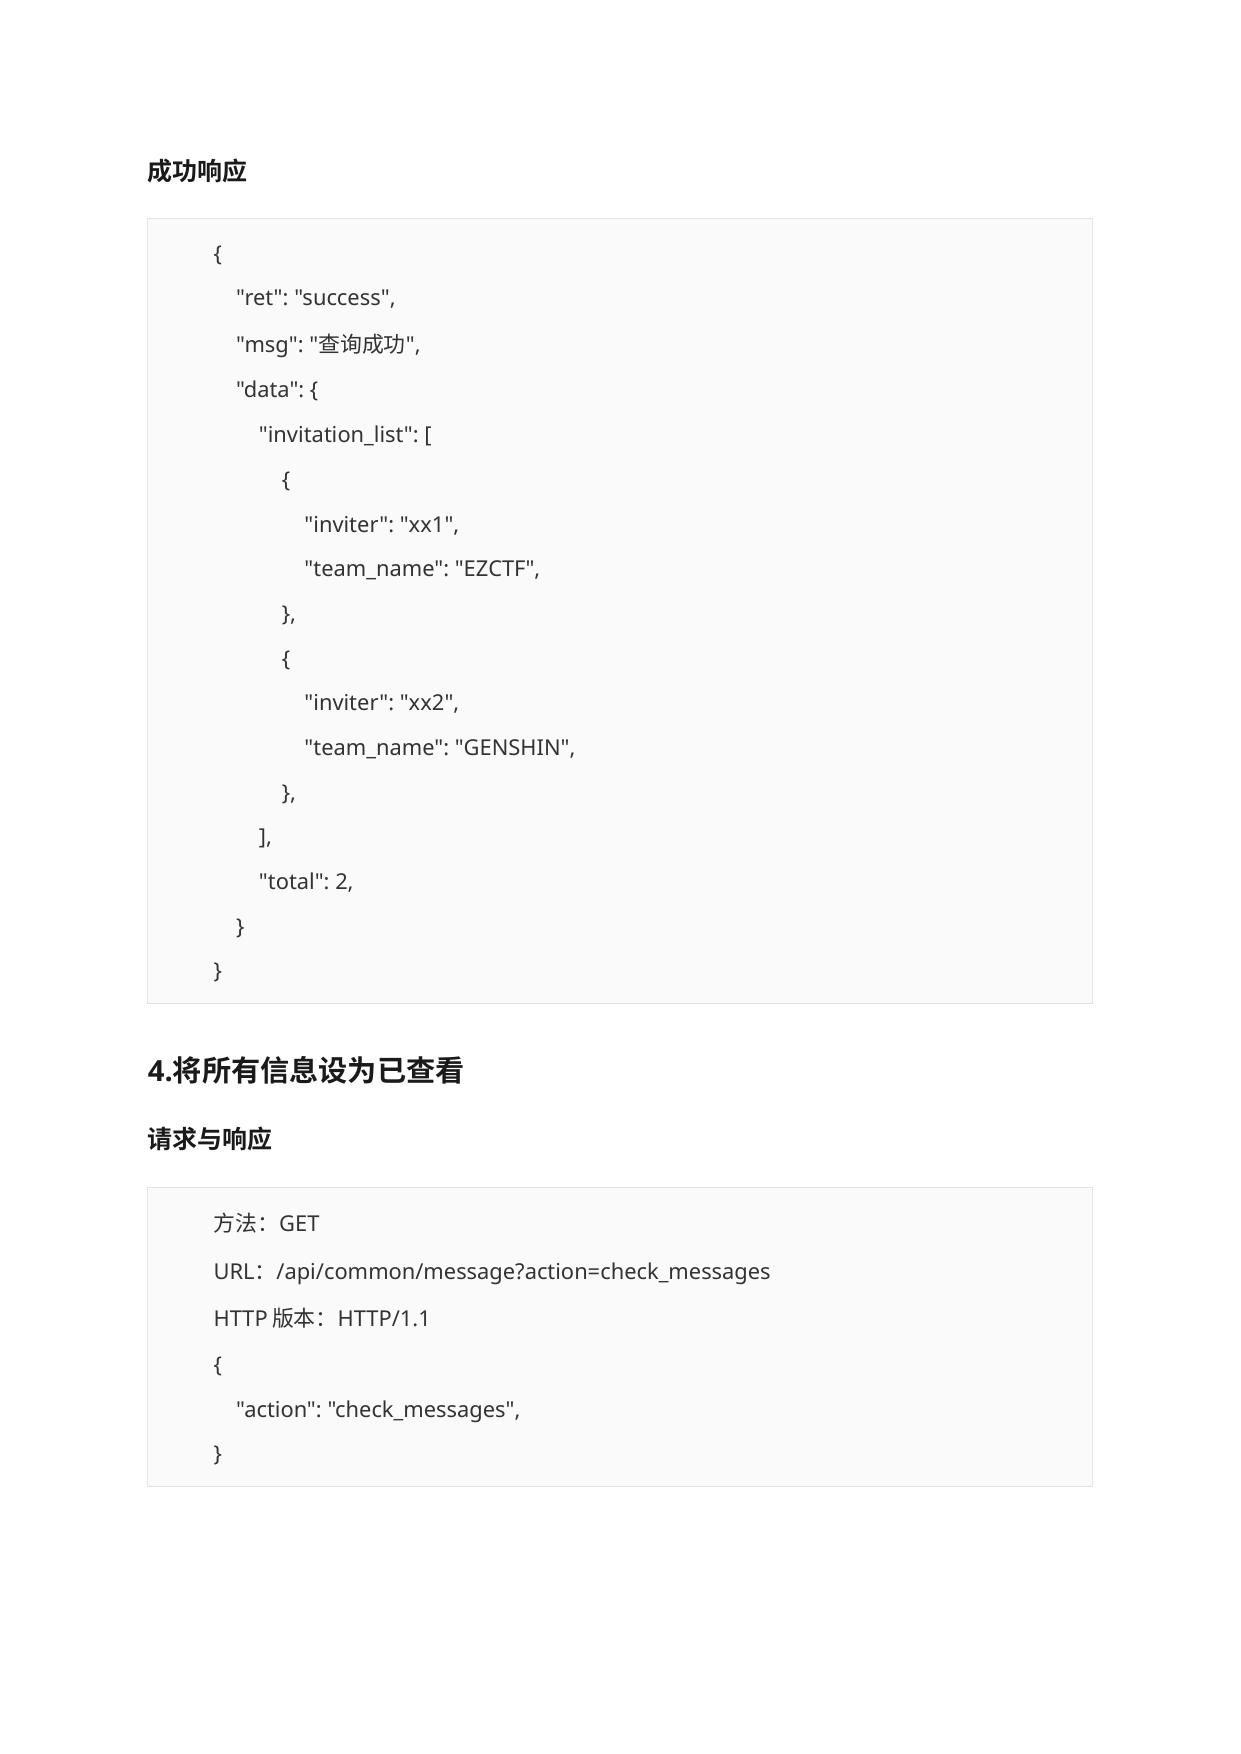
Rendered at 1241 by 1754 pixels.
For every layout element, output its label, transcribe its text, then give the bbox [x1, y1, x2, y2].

subtitle 成功响应 [148, 151, 1093, 187]
subtitle 4.将所有信息设为已查看 [148, 1048, 1093, 1090]
subtitle 请求与响应 [148, 1119, 1093, 1156]
